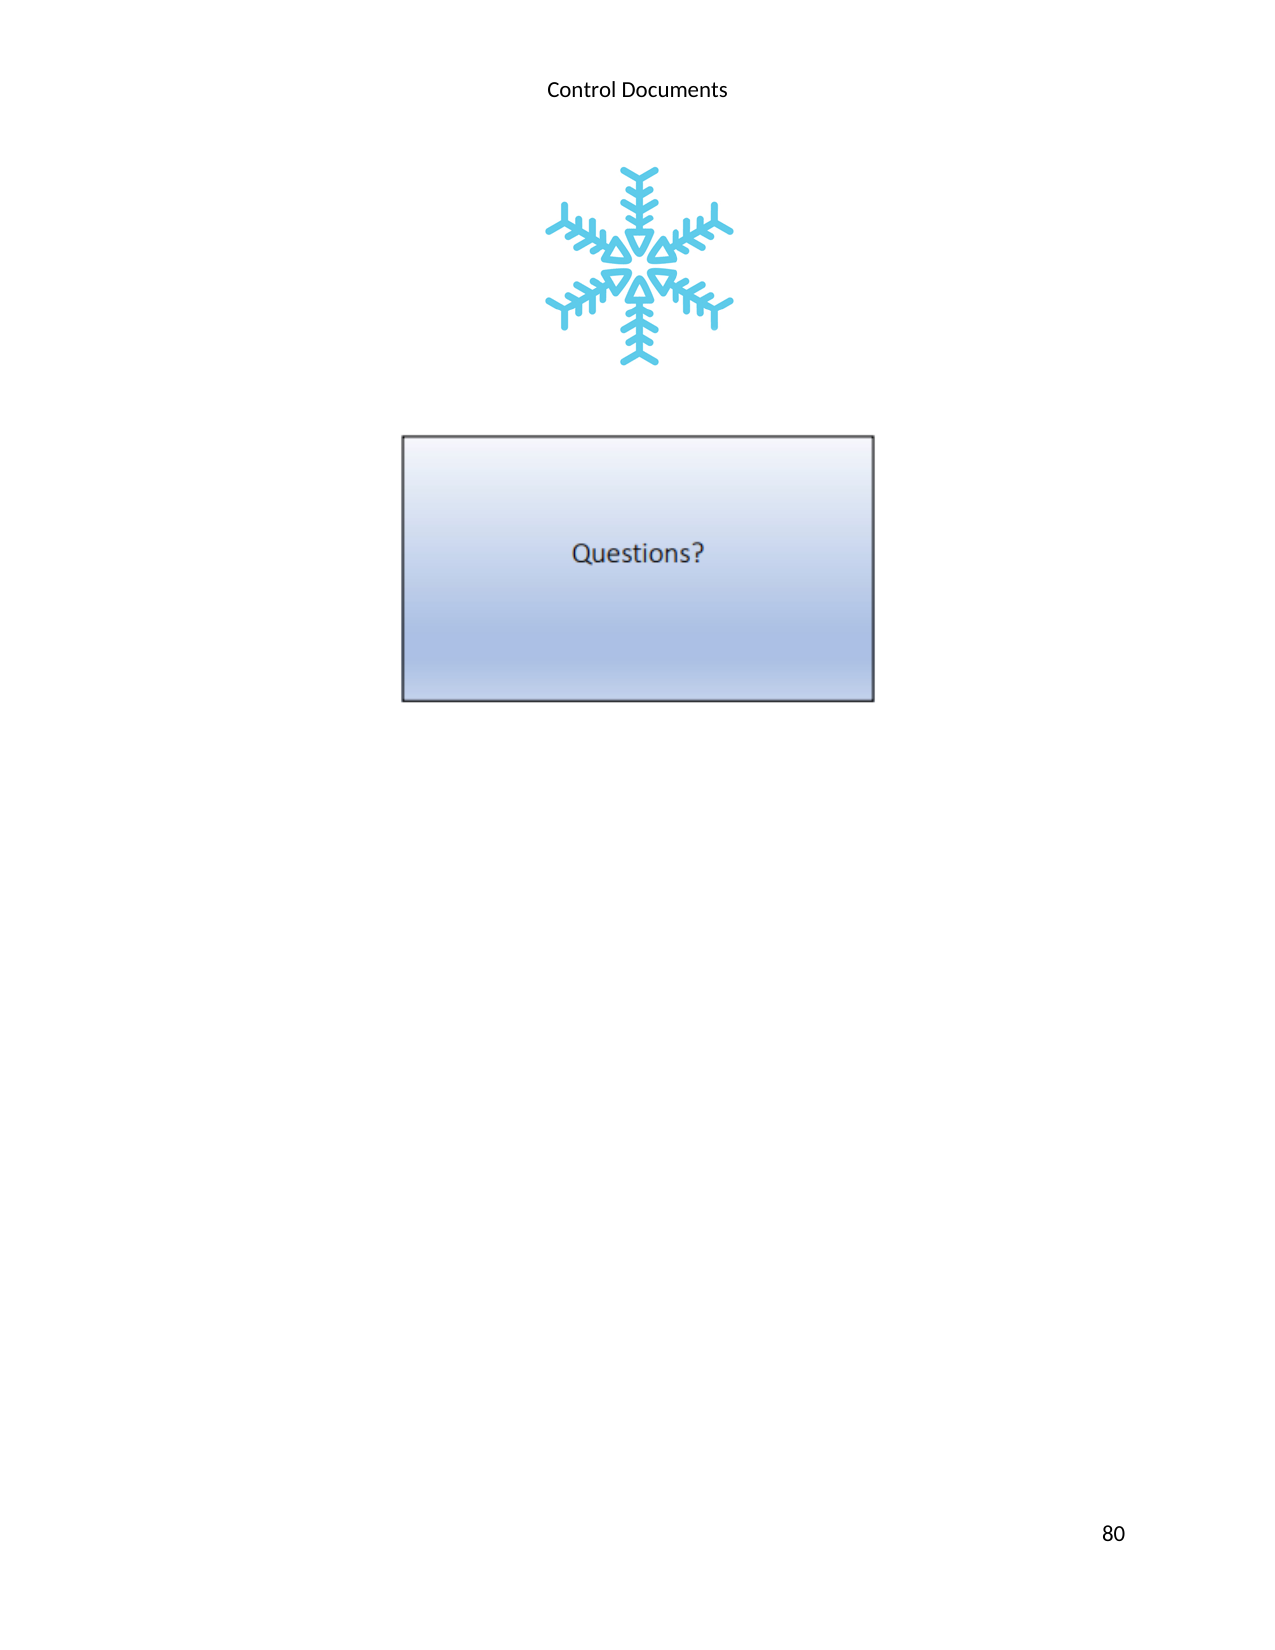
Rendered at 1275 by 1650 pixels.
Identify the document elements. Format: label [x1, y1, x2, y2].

picture [369, 131, 907, 399]
picture [389, 427, 886, 715]
